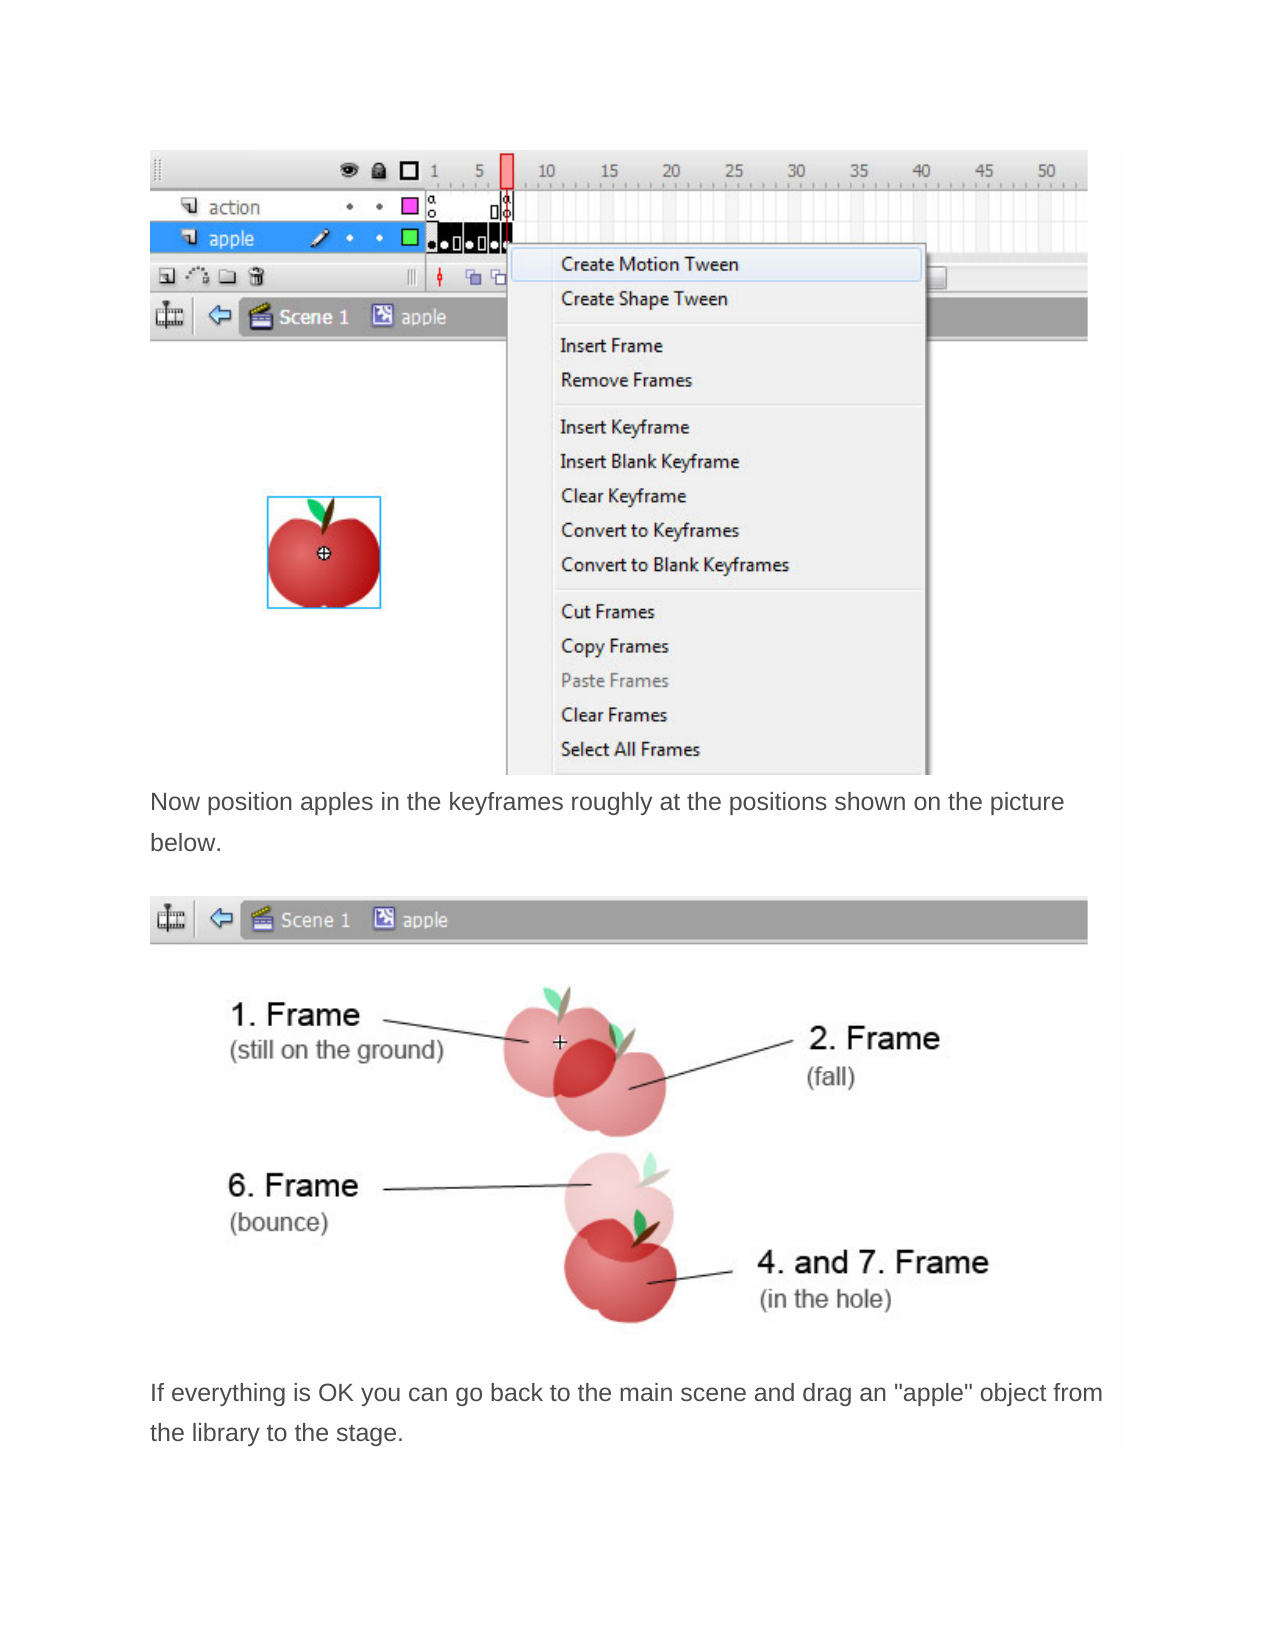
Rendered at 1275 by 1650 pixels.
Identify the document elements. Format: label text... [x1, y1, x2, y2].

text Now position apples in the keyframes roughly at the positions shown on the picture below. [150, 775, 1125, 856]
picture [150, 896, 1088, 1366]
picture [150, 150, 1088, 775]
text If everything is OK you can go back to the main scene and drag an "apple" object from the library to the stage. [150, 1366, 1125, 1447]
